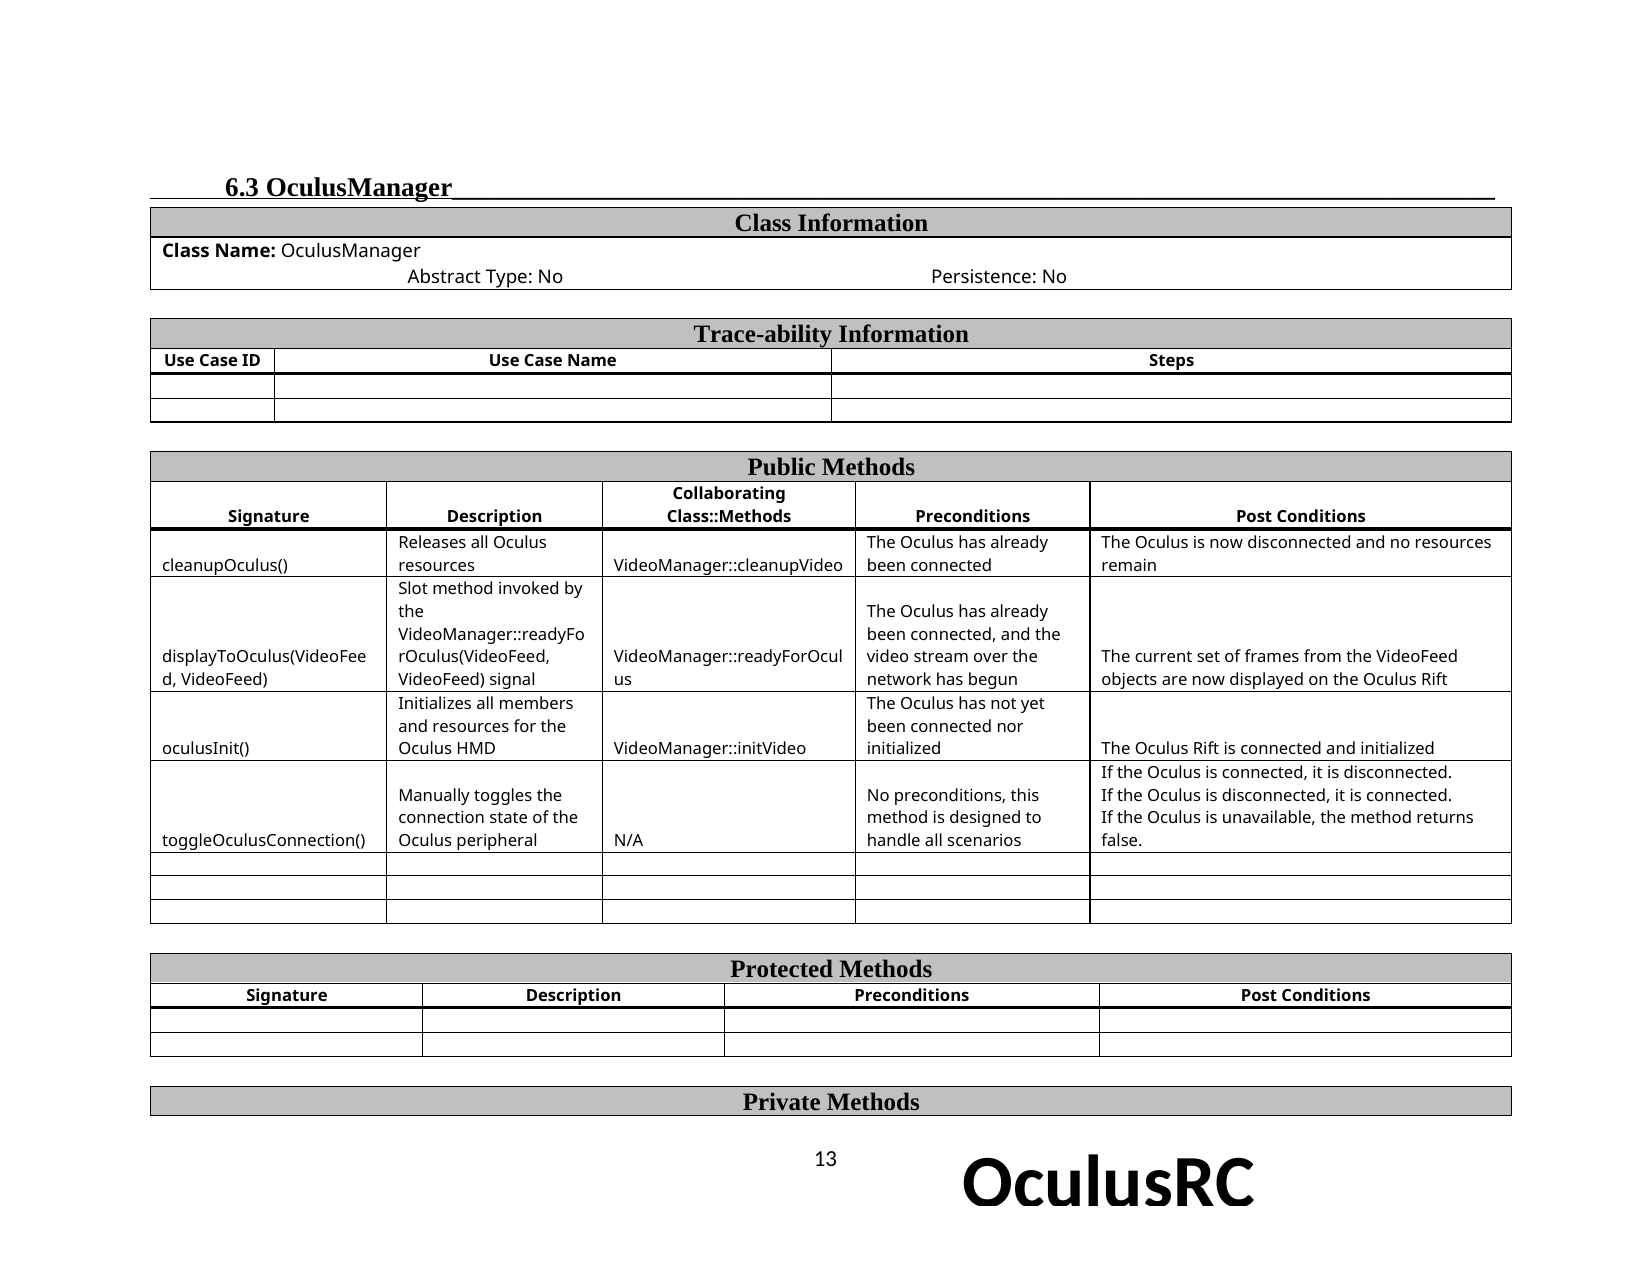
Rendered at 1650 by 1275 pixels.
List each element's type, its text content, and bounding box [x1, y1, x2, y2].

table_header Class Information [151, 208, 1511, 236]
table_cell Initializes all members and resources for the Oculus HMD [387, 692, 602, 760]
table_cell The Oculus has already been connected [856, 531, 1089, 576]
table_cell [603, 853, 855, 875]
table_header Trace-ability Information [151, 319, 1511, 348]
table_cell Slot method invoked by the VideoManager::readyForOculus(VideoFeed, VideoFeed) signal [387, 577, 602, 691]
table_cell Use Case Name [275, 349, 831, 372]
table_cell The Oculus has already been connected, and the video stream over the network has begun [856, 577, 1089, 691]
table_cell Post Conditions [1100, 984, 1511, 1006]
table_header Protected Methods [151, 954, 1511, 982]
table_header Private Methods [151, 1087, 1511, 1115]
table_cell displayToOculus(VideoFeed, VideoFeed) [151, 577, 386, 691]
table_cell [1100, 1009, 1511, 1032]
table_cell [387, 900, 602, 923]
subtitle 6.3 OculusManager_____________________________________________________________________________ [150, 171, 1500, 202]
table_cell Releases all Oculus resources [387, 531, 602, 576]
table_cell [1091, 900, 1511, 923]
table_cell Signature [151, 482, 386, 527]
table_header Public Methods [151, 452, 1511, 481]
table_cell [275, 375, 831, 398]
table_cell Signature [151, 984, 422, 1006]
table_cell [1091, 853, 1511, 875]
table_cell [832, 375, 1511, 398]
table_cell Class Name: OculusManager Abstract Type: No Persistence: No [151, 238, 1511, 288]
table_cell [423, 1009, 724, 1032]
table_cell Preconditions [856, 482, 1089, 527]
table_cell [832, 399, 1511, 421]
table_cell [725, 1033, 1099, 1056]
table_cell [151, 1009, 422, 1032]
table_cell [151, 399, 274, 421]
table_cell [603, 876, 855, 899]
table_cell [151, 876, 386, 899]
table_cell N/A [603, 761, 855, 852]
table_cell [151, 1033, 422, 1056]
table_cell Post Conditions [1091, 482, 1511, 527]
table_cell [275, 399, 831, 421]
table_cell [151, 900, 386, 923]
table_cell The Oculus has not yet been connected nor initialized [856, 692, 1089, 760]
table_cell [423, 1033, 724, 1056]
table_cell [725, 1009, 1099, 1032]
table_cell No preconditions, this method is designed to handle all scenarios [856, 761, 1089, 852]
table_cell The current set of frames from the VideoFeed objects are now displayed on the Oculus Rift [1091, 577, 1511, 691]
table_cell Manually toggles the connection state of the Oculus peripheral [387, 761, 602, 852]
table_cell [1100, 1033, 1511, 1056]
table_cell VideoManager::initVideo [603, 692, 855, 760]
table_cell [151, 853, 386, 875]
table_cell [1091, 876, 1511, 899]
table_cell Description [387, 482, 602, 527]
table_cell oculusInit() [151, 692, 386, 760]
table_cell Use Case ID [151, 349, 274, 372]
table_cell [603, 900, 855, 923]
table_cell [856, 900, 1089, 923]
table_cell [387, 876, 602, 899]
table_cell cleanupOculus() [151, 531, 386, 576]
table_cell [856, 876, 1089, 899]
table_cell Description [423, 984, 724, 1006]
table_cell The Oculus is now disconnected and no resources remain [1091, 531, 1511, 576]
table_cell VideoManager::readyForOculus [603, 577, 855, 691]
table_cell toggleOculusConnection() [151, 761, 386, 852]
table_cell Preconditions [725, 984, 1099, 1006]
table_cell VideoManager::cleanupVideo [603, 531, 855, 576]
table_cell [151, 375, 274, 398]
table_cell [387, 853, 602, 875]
table_cell Collaborating Class::Methods [603, 482, 855, 527]
table_cell Steps [832, 349, 1511, 372]
table_cell If the Oculus is connected, it is disconnected. If the Oculus is disconnected, it is connected. If the Oculus is unavailable, the method returns false. [1091, 761, 1511, 852]
table_cell [856, 853, 1089, 875]
table_cell The Oculus Rift is connected and initialized [1091, 692, 1511, 760]
